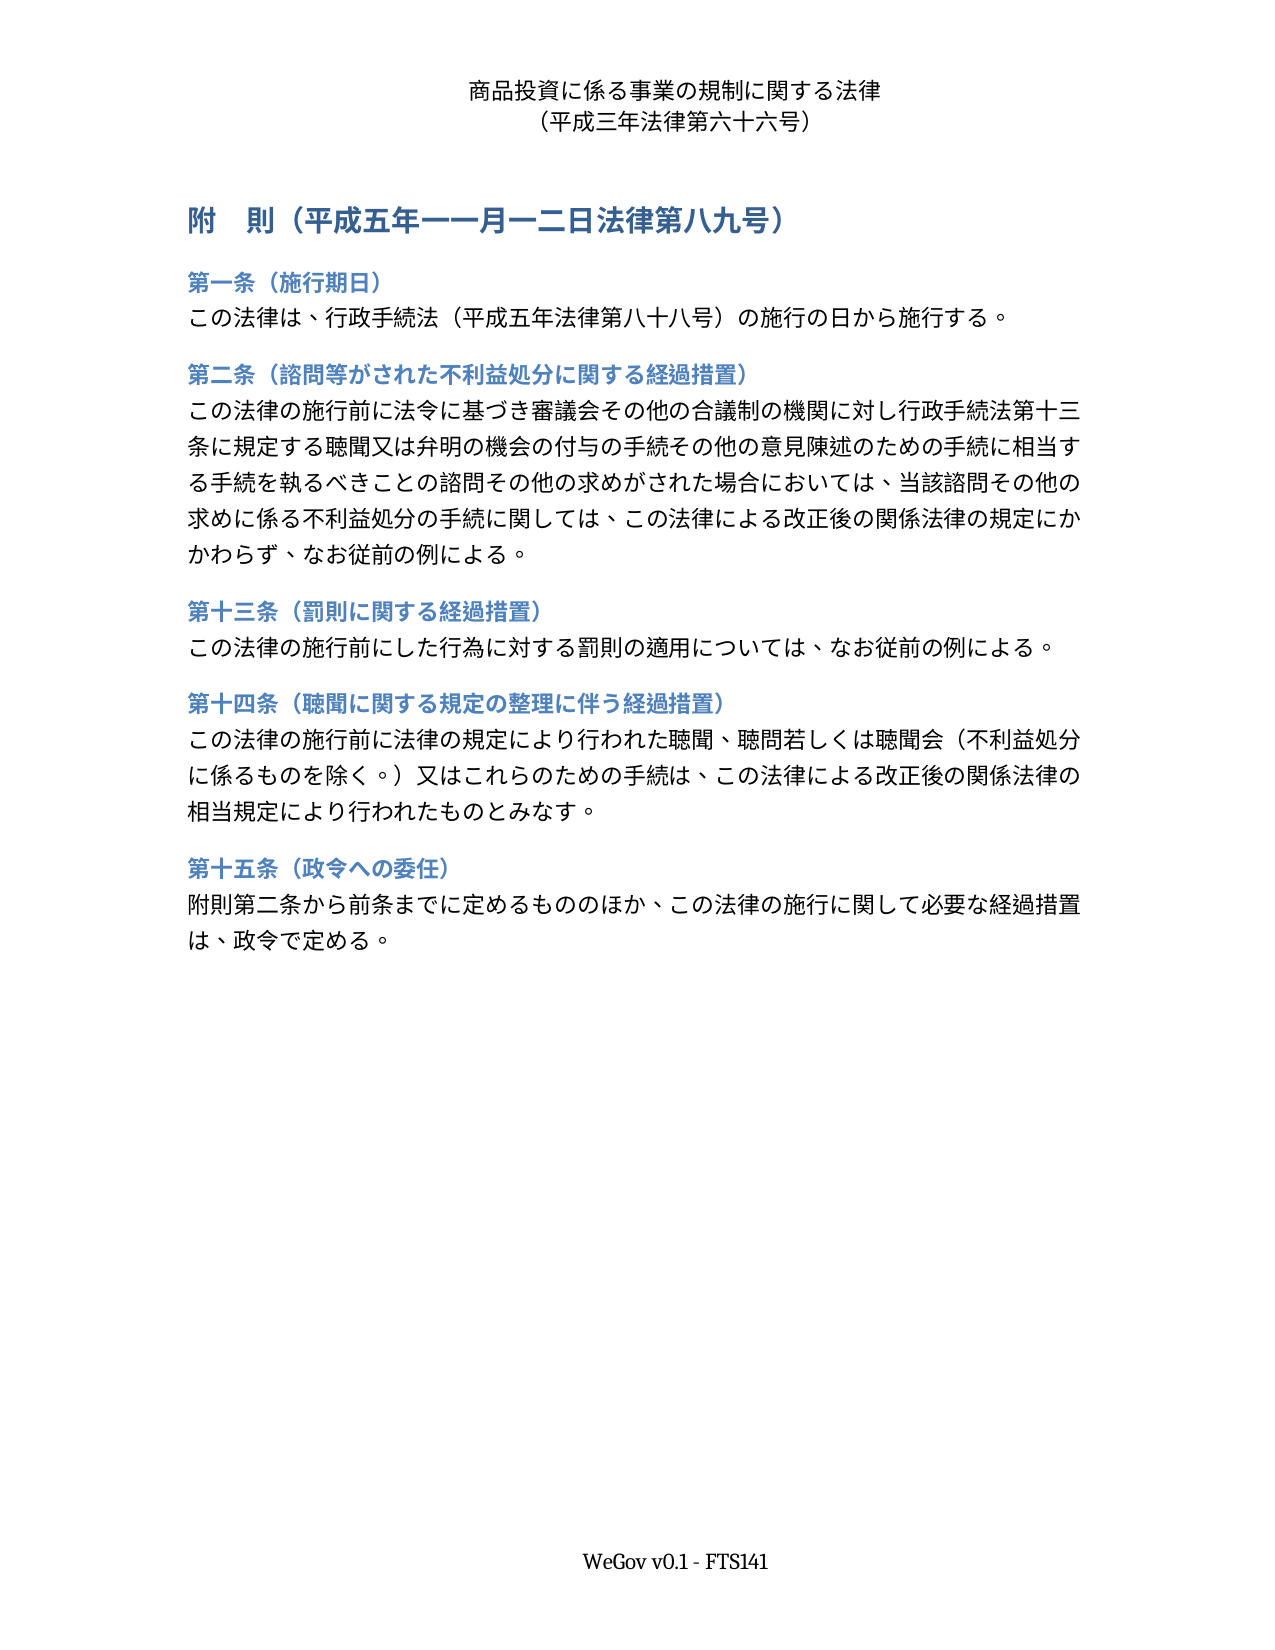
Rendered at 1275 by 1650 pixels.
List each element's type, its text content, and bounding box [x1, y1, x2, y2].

subtitle 第二条（諮問等がされた不利益処分に関する経過措置） [187, 359, 1087, 390]
text この法律の施行前に法令に基づき審議会その他の合議制の機関に対し行政手続法第十三条に規定する聴聞又は弁明の機会の付与の手続その他の意見陳述のための手続に相当する手続を執るべきことの諮問その他の求めがされた場合においては、当該諮問その他の求めに係る不利益処分の手続に関しては、この法律による改正後の関係法律の規定にかかわらず、なお従前の例による。 [187, 395, 1087, 570]
subtitle 第十五条（政令への委任） [187, 853, 1087, 884]
text この法律は、行政手続法（平成五年法律第八十八号）の施行の日から施行する。 [187, 302, 1087, 334]
subtitle 附 則（平成五年一一月一二日法律第八九号） [187, 200, 1087, 240]
text この法律の施行前にした行為に対する罰則の適用については、なお従前の例による。 [187, 632, 1087, 663]
text この法律の施行前に法律の規定により行われた聴聞、聴問若しくは聴聞会（不利益処分に係るものを除く。）又はこれらのための手続は、この法律による改正後の関係法律の相当規定により行われたものとみなす。 [187, 724, 1087, 827]
subtitle 第十三条（罰則に関する経過措置） [187, 596, 1087, 627]
subtitle 第一条（施行期日） [187, 266, 1087, 298]
text 附則第二条から前条までに定めるもののほか、この法律の施行に関して必要な経過措置は、政令で定める。 [187, 889, 1087, 956]
subtitle 第十四条（聴聞に関する規定の整理に伴う経過措置） [187, 688, 1087, 719]
